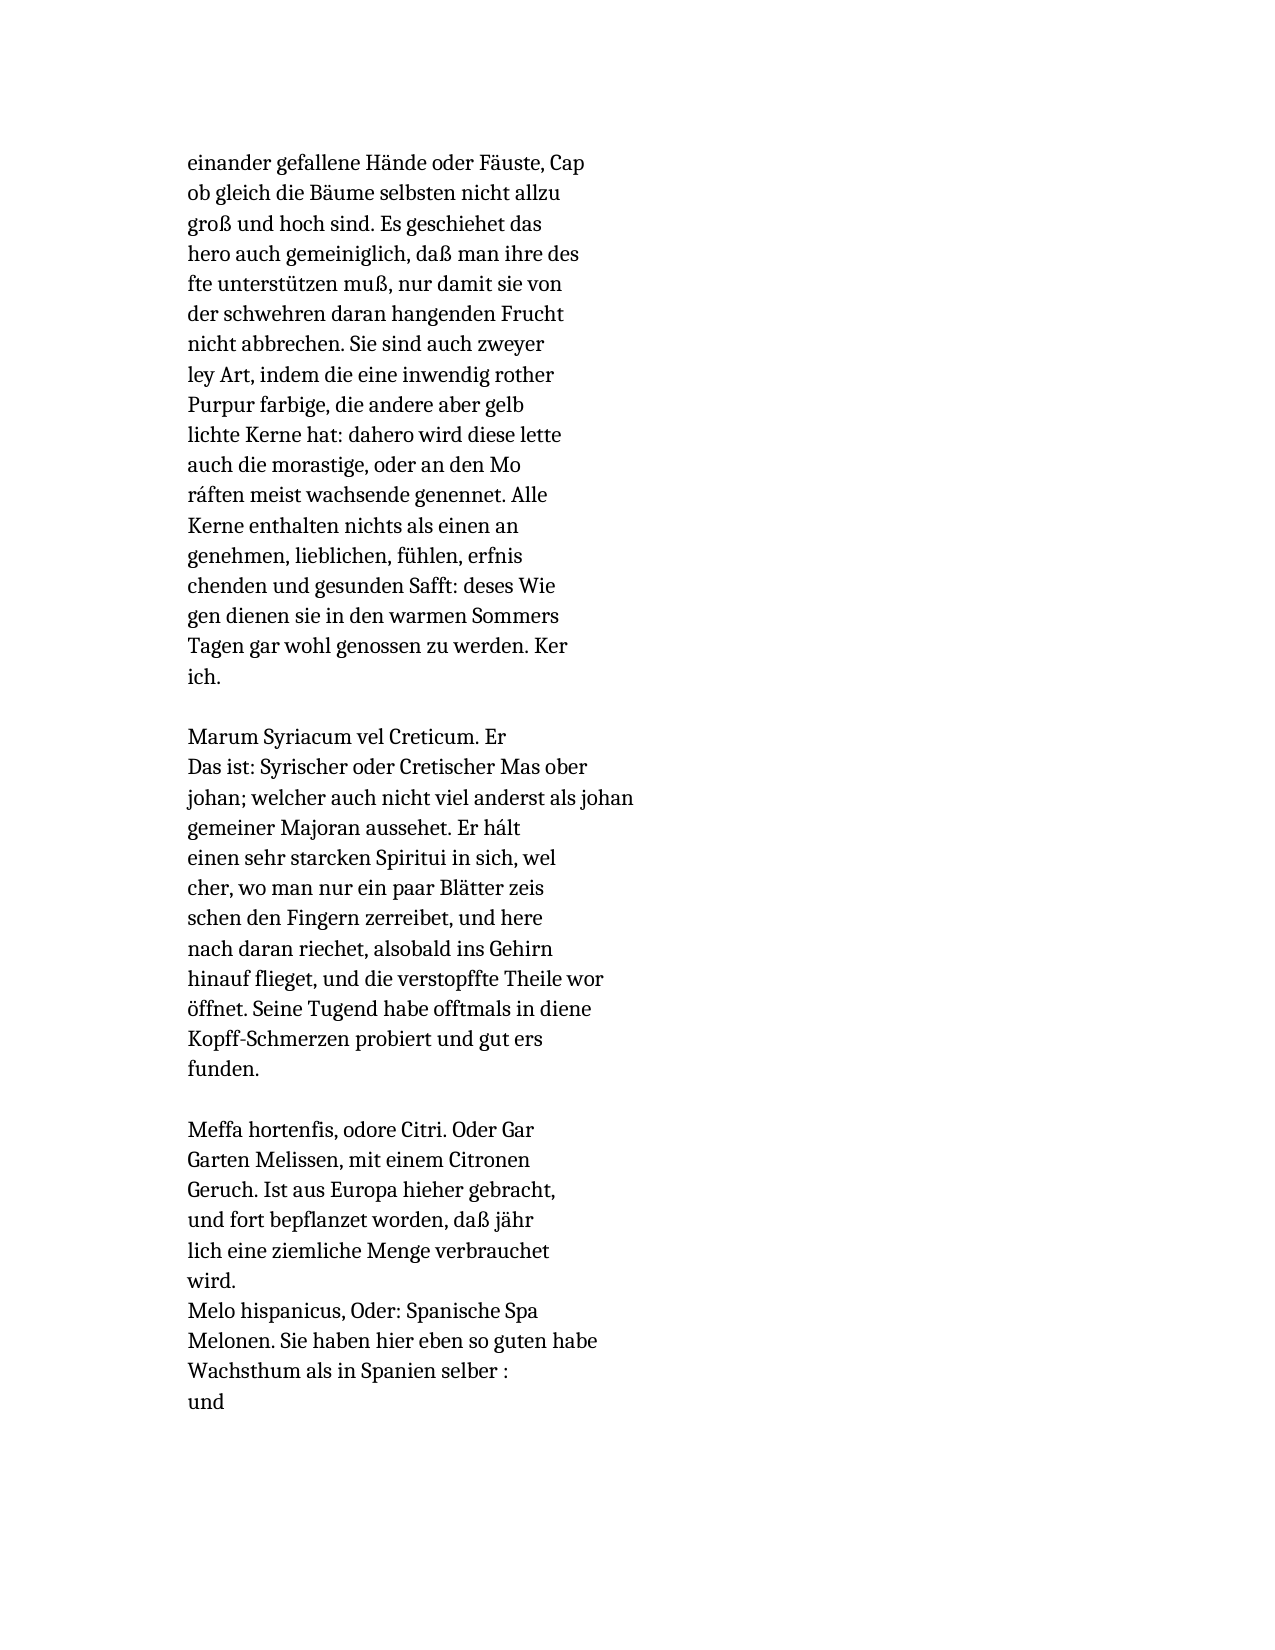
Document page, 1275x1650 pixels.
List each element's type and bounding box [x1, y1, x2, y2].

text [187, 150, 1087, 1445]
